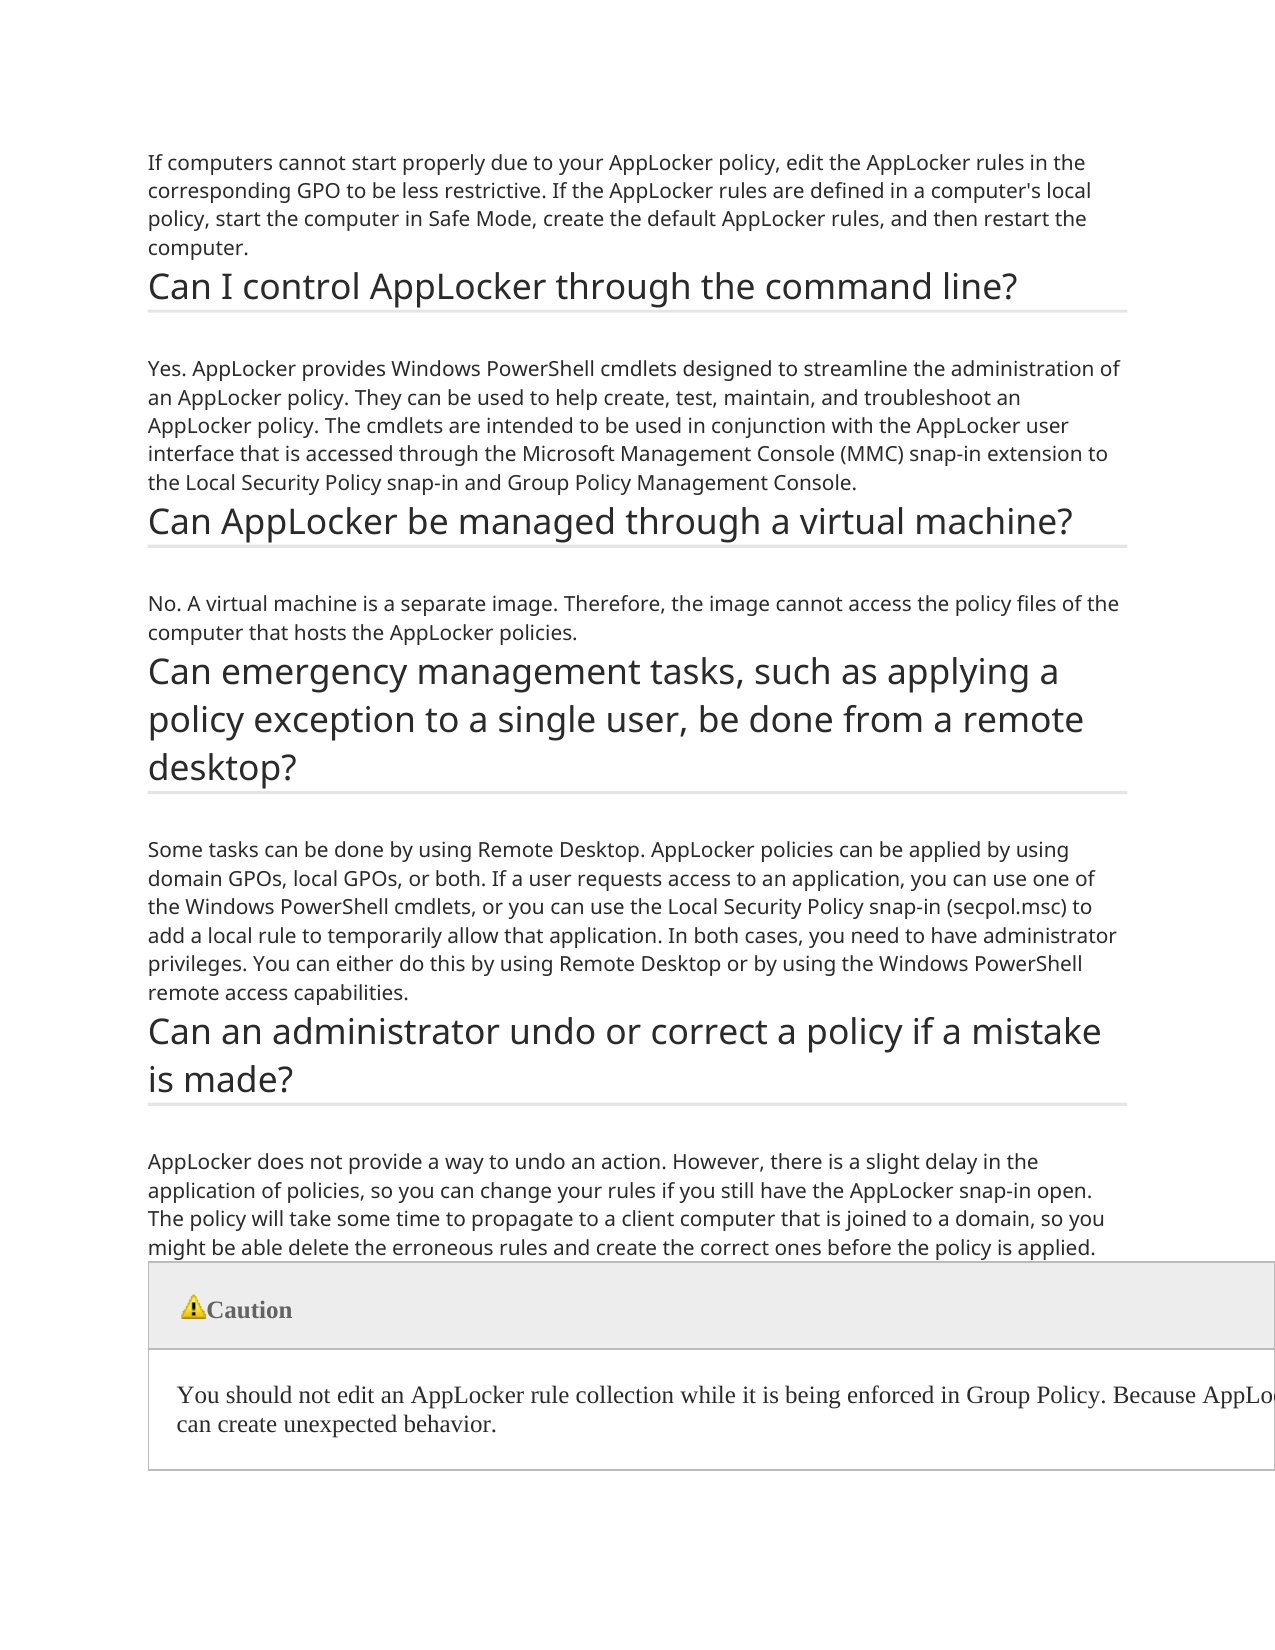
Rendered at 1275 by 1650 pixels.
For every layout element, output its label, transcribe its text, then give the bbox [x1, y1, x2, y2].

table_header Caution [149, 1263, 1274, 1348]
picture [181, 1293, 207, 1319]
table_cell You should not edit an AppLocker rule collection while it is being enforced in Group Policy. Because AppLocker controls what files are allowed to run, making changes to a live policy can create unexpected behavior. [149, 1350, 1274, 1469]
text Can emergency management tasks, such as applying a policy exception to a single user, be done from a remote desktop? [148, 646, 1127, 790]
text Some tasks can be done by using Remote Desktop. AppLocker policies can be applied by using domain GPOs, local GPOs, or both. If a user requests access to an application, you can use one of the Windows PowerShell cmdlets, or you can use the Local Security Policy snap-in (secpol.msc) to add a local rule to temporarily allow that application. In both cases, you need to have administrator privileges. You can either do this by using Remote Desktop or by using the Windows PowerShell remote access capabilities. [148, 836, 1127, 1006]
text Can an administrator undo or correct a policy if a mistake is made? [148, 1006, 1127, 1102]
text No. A virtual machine is a separate image. Therefore, the image cannot access the policy files of the computer that hosts the AppLocker policies. [148, 589, 1127, 646]
text If computers cannot start properly due to your AppLocker policy, edit the AppLocker rules in the corresponding GPO to be less restrictive. If the AppLocker rules are defined in a computer's local policy, start the computer in Safe Mode, create the default AppLocker rules, and then restart the computer. [148, 148, 1127, 261]
text Yes. AppLocker provides Windows PowerShell cmdlets designed to streamline the administration of an AppLocker policy. They can be used to help create, test, maintain, and troubleshoot an AppLocker policy. The cmdlets are intended to be used in conjunction with the AppLocker user interface that is accessed through the Microsoft Management Console (MMC) snap-in extension to the Local Security Policy snap-in and Group Policy Management Console. [148, 354, 1127, 496]
text AppLocker does not provide a way to undo an action. However, there is a slight delay in the application of policies, so you can change your rules if you still have the AppLocker snap-in open. The policy will take some time to propagate to a client computer that is joined to a domain, so you might be able delete the erroneous rules and create the correct ones before the policy is applied. [148, 1147, 1127, 1261]
text Can I control AppLocker through the command line? [148, 261, 1127, 309]
text Can AppLocker be managed through a virtual machine? [148, 496, 1127, 544]
